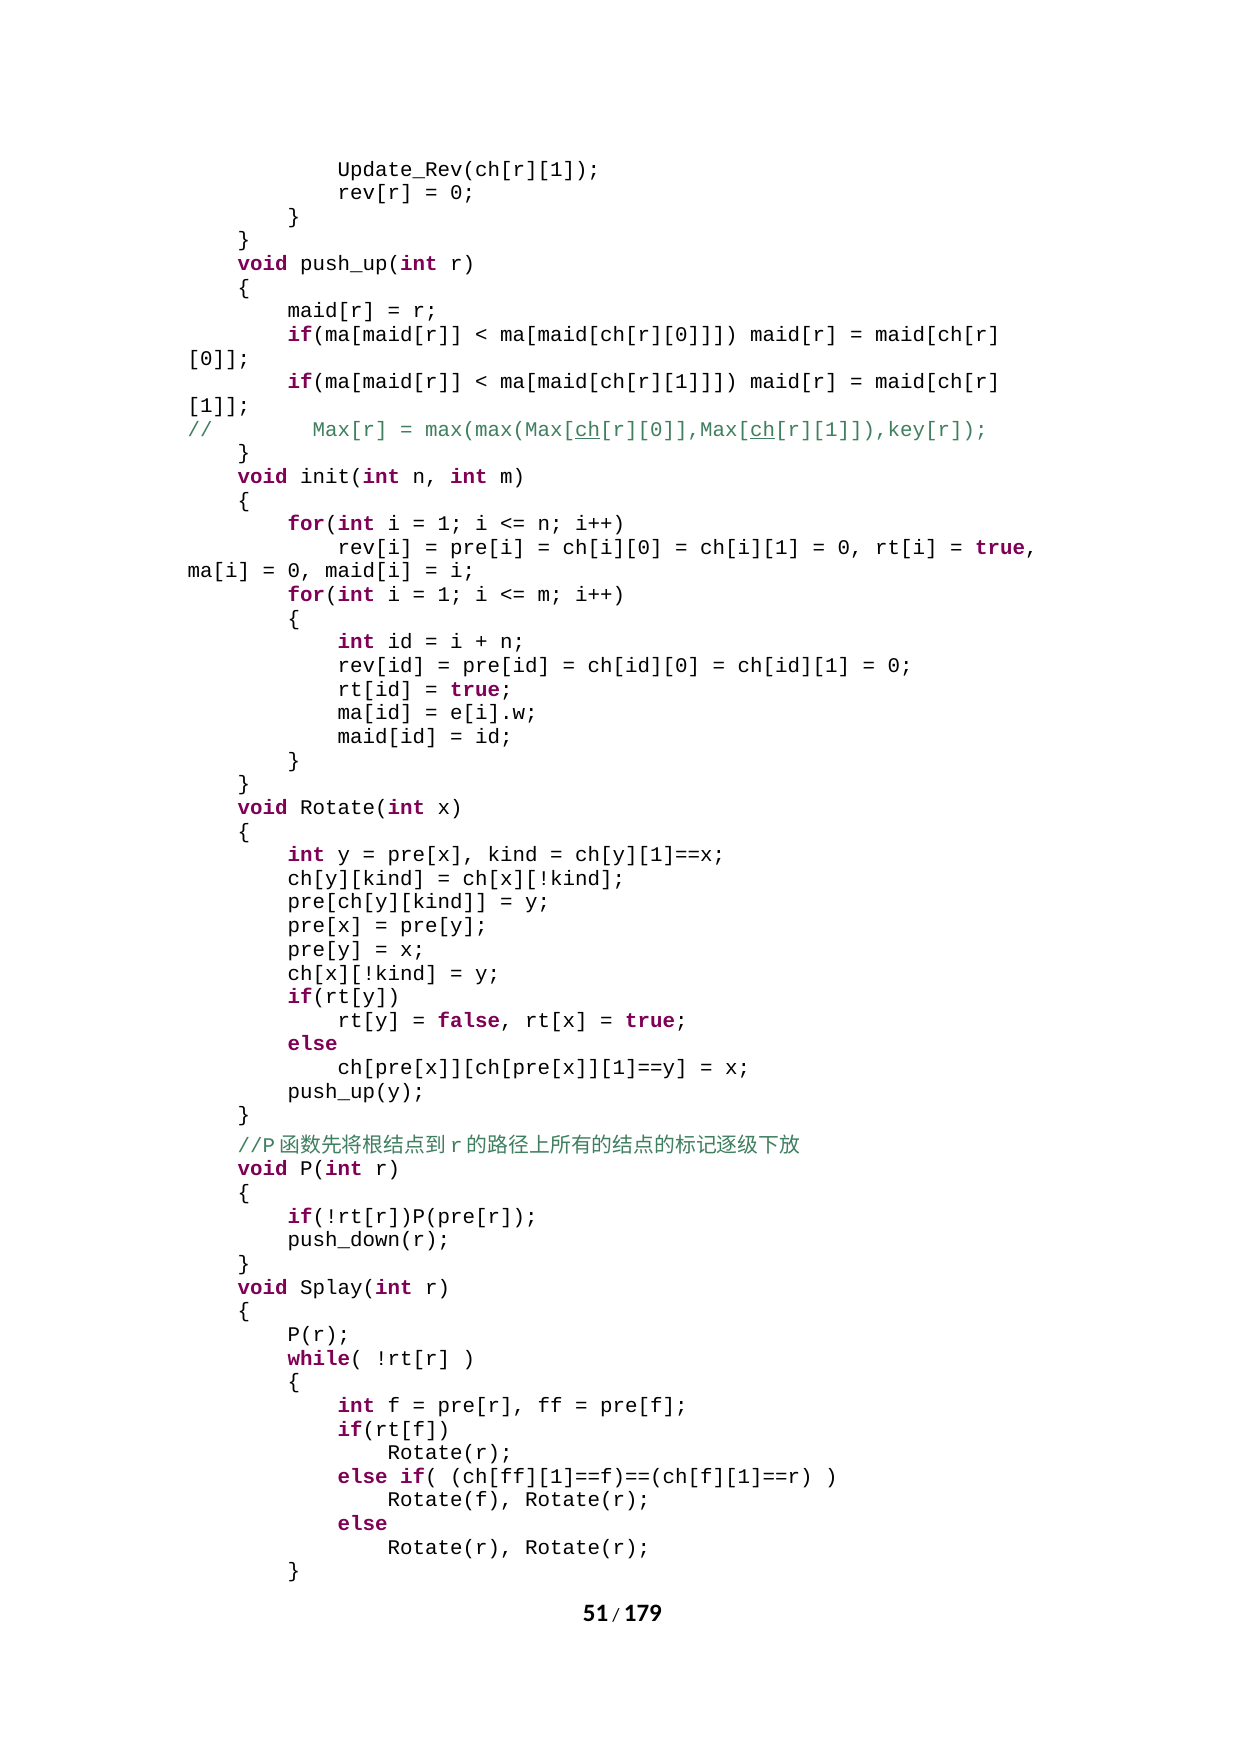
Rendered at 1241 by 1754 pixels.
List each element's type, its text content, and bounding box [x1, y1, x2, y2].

text if(ma[maid[r]] < ma[maid[ch[r][0]]]) maid[r] = maid[ch[r][0]]; [187, 324, 1053, 371]
text maid[r] = r; [187, 300, 1053, 324]
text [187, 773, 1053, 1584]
text int id = i + n; [187, 631, 1053, 655]
text rev[id] = pre[id] = ch[id][0] = ch[id][1] = 0; [187, 655, 1053, 679]
text rt[id] = true; [187, 679, 1053, 702]
text rev[i] = pre[i] = ch[i][0] = ch[i][1] = 0, rt[i] = true, ma[i] = 0, maid[i] = i; [187, 537, 1053, 584]
text rev[r] = 0; [187, 182, 1053, 206]
text } [187, 206, 1053, 229]
text { [187, 608, 1053, 631]
text ma[id] = e[i].w; [187, 702, 1053, 726]
text if(ma[maid[r]] < ma[maid[ch[r][1]]]) maid[r] = maid[ch[r][1]]; [187, 371, 1053, 419]
text void init(int n, int m) [187, 466, 1053, 489]
text { [187, 489, 1053, 513]
text void push_up(int r) [187, 253, 1053, 277]
text maid[id] = id; [187, 726, 1053, 750]
text { [187, 277, 1053, 300]
text Update_Rev(ch[r][1]); [187, 158, 1053, 182]
text // Max[r] = max(max(Max[ch[r][0]],Max[ch[r][1]]),key[r]); [187, 419, 1053, 442]
text for(int i = 1; i <= n; i++) [187, 513, 1053, 537]
text } [187, 442, 1053, 466]
text for(int i = 1; i <= m; i++) [187, 584, 1053, 608]
text } [187, 750, 1053, 773]
text } [187, 229, 1053, 253]
